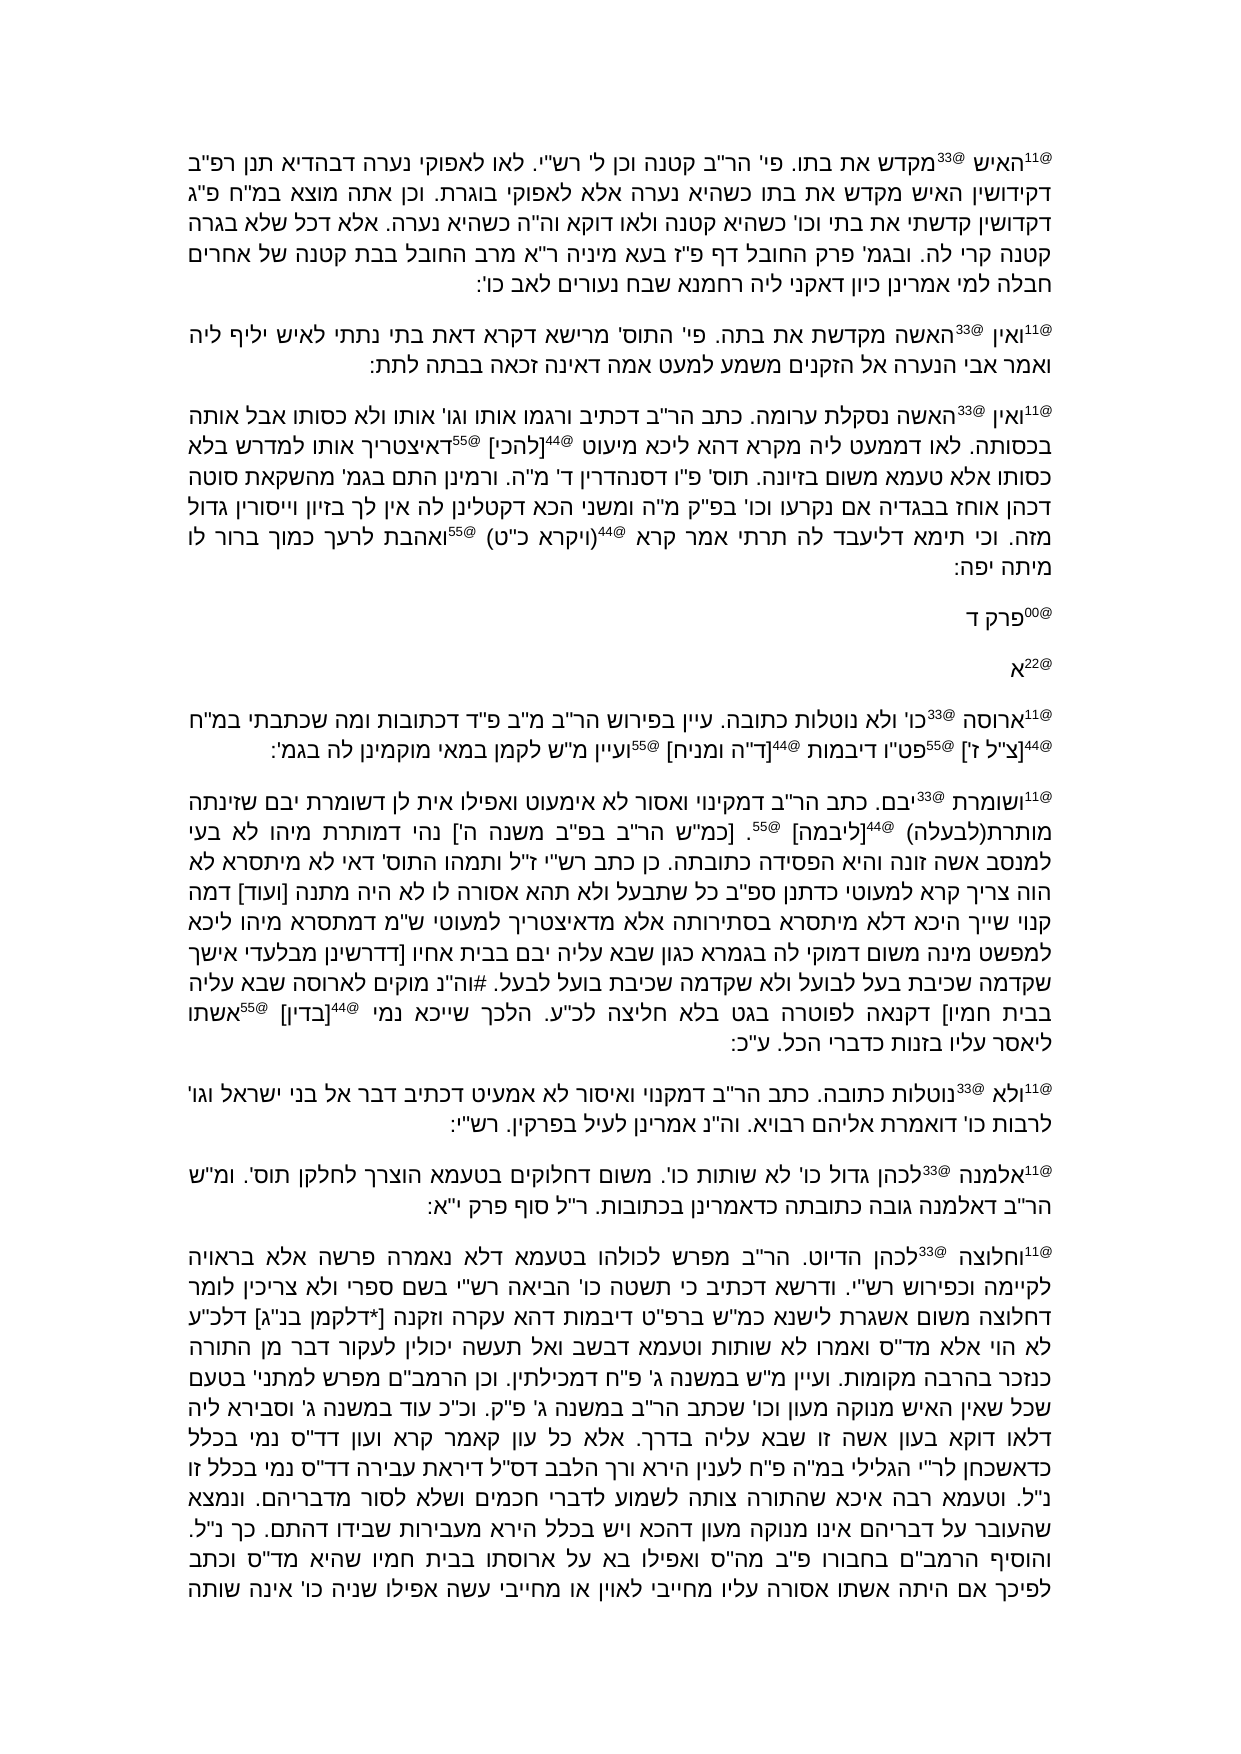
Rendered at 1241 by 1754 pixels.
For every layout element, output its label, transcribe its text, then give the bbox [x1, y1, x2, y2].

text @11האיש @33מקדש את בתו. פי' הר"ב קטנה וכן ל' רש"י. לאו לאפוקי נערה דבהדיא תנן רפ"ב דקידושין האיש מקדש את בתו כשהיא נערה אלא לאפוקי בוגרת. וכן אתה מוצא במ"ח פ"ג דקדושין קדשתי את בתי וכו' כשהיא קטנה ולאו דוקא וה"ה כשהיא נערה. אלא דכל שלא בגרה קטנה קרי לה. ובגמ' פרק החובל דף פ"ז בעא מיניה ר"א מרב החובל בבת קטנה של אחרים חבלה למי אמרינן כיון דאקני ליה רחמנא שבח נעורים לאב כו': [187, 150, 1053, 297]
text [187, 1244, 1053, 1602]
text @22א [187, 656, 1053, 683]
text @11אלמנה @33לכהן גדול כו' לא שותות כו'. משום דחלוקים בטעמא הוצרך לחלקן תוס'. ומ"ש הר"ב דאלמנה גובה כתובתה כדאמרינן בכתובות. ר"ל סוף פרק י"א: [187, 1162, 1053, 1219]
text @11ארוסה @33כו' ולא נוטלות כתובה. עיין בפירוש הר"ב מ"ב פ"ד דכתובות ומה שכתבתי במ"ח @44[צ"ל ז'] @55פט"ו דיבמות @44[ד"ה ומניח] @55ועיין מ"ש לקמן במאי מוקמינן לה בגמ': [187, 707, 1053, 764]
text @11ואין @33האשה מקדשת את בתה. פי' התוס' מרישא דקרא דאת בתי נתתי לאיש יליף ליה ואמר אבי הנערה אל הזקנים משמע למעט אמה דאינה זכאה בבתה לתת: [187, 322, 1053, 378]
text @11ולא @33נוטלות כתובה. כתב הר"ב דמקנוי ואיסור לא אמעיט דכתיב דבר אל בני ישראל וגו' לרבות כו' דואמרת אליהם רבויא. וה"נ אמרינן לעיל בפרקין. רש"י: [187, 1081, 1053, 1138]
text @11ואין @33האשה נסקלת ערומה. כתב הר"ב דכתיב ורגמו אותו וגו' אותו ולא כסותו אבל אותה בכסותה. לאו דממעט ליה מקרא דהא ליכא מיעוט @44[להכי] @55דאיצטריך אותו למדרש בלא כסותו אלא טעמא משום בזיונה. תוס' פ"ו דסנהדרין ד' מ"ה. ורמינן התם בגמ' מהשקאת סוטה דכהן אוחז בבגדיה אם נקרעו וכו' בפ"ק מ"ה ומשני הכא דקטלינן לה אין לך בזיון וייסורין גדול מזה. וכי תימא דליעבד לה תרתי אמר קרא @44(ויקרא כ"ט) @55ואהבת לרעך כמוך ברור לו מיתה יפה: [187, 403, 1053, 581]
text @11ושומרת @33יבם. כתב הר"ב דמקינוי ואסור לא אימעוט ואפילו אית לן דשומרת יבם שזינתה מותרת(לבעלה) @44[ליבמה] @55. [כמ"ש הר"ב בפ"ב משנה ה'] נהי דמותרת מיהו לא בעי למנסב אשה זונה והיא הפסידה כתובתה. כן כתב רש"י ז"ל ותמהו התוס' דאי לא מיתסרא לא הוה צריך קרא למעוטי כדתנן ספ"ב כל שתבעל ולא תהא אסורה לו לא היה מתנה [ועוד] דמה קנוי שייך היכא דלא מיתסרא בסתירותה אלא מדאיצטריך למעוטי ש"מ דמתסרא מיהו ליכא למפשט מינה משום דמוקי לה בגמרא כגון שבא עליה יבם בבית אחיו [דדרשינן מבלעדי אישך שקדמה שכיבת בעל לבועל ולא שקדמה שכיבת בועל לבעל. #וה"נ מוקים לארוסה שבא עליה בבית חמיו] דקנאה לפוטרה בגט בלא חליצה לכ"ע. הלכך שייכא נמי @44[בדין] @55אשתו ליאסר עליו בזנות כדברי הכל. ע"כ: [187, 788, 1053, 1057]
text @00פרק ד [187, 605, 1053, 632]
